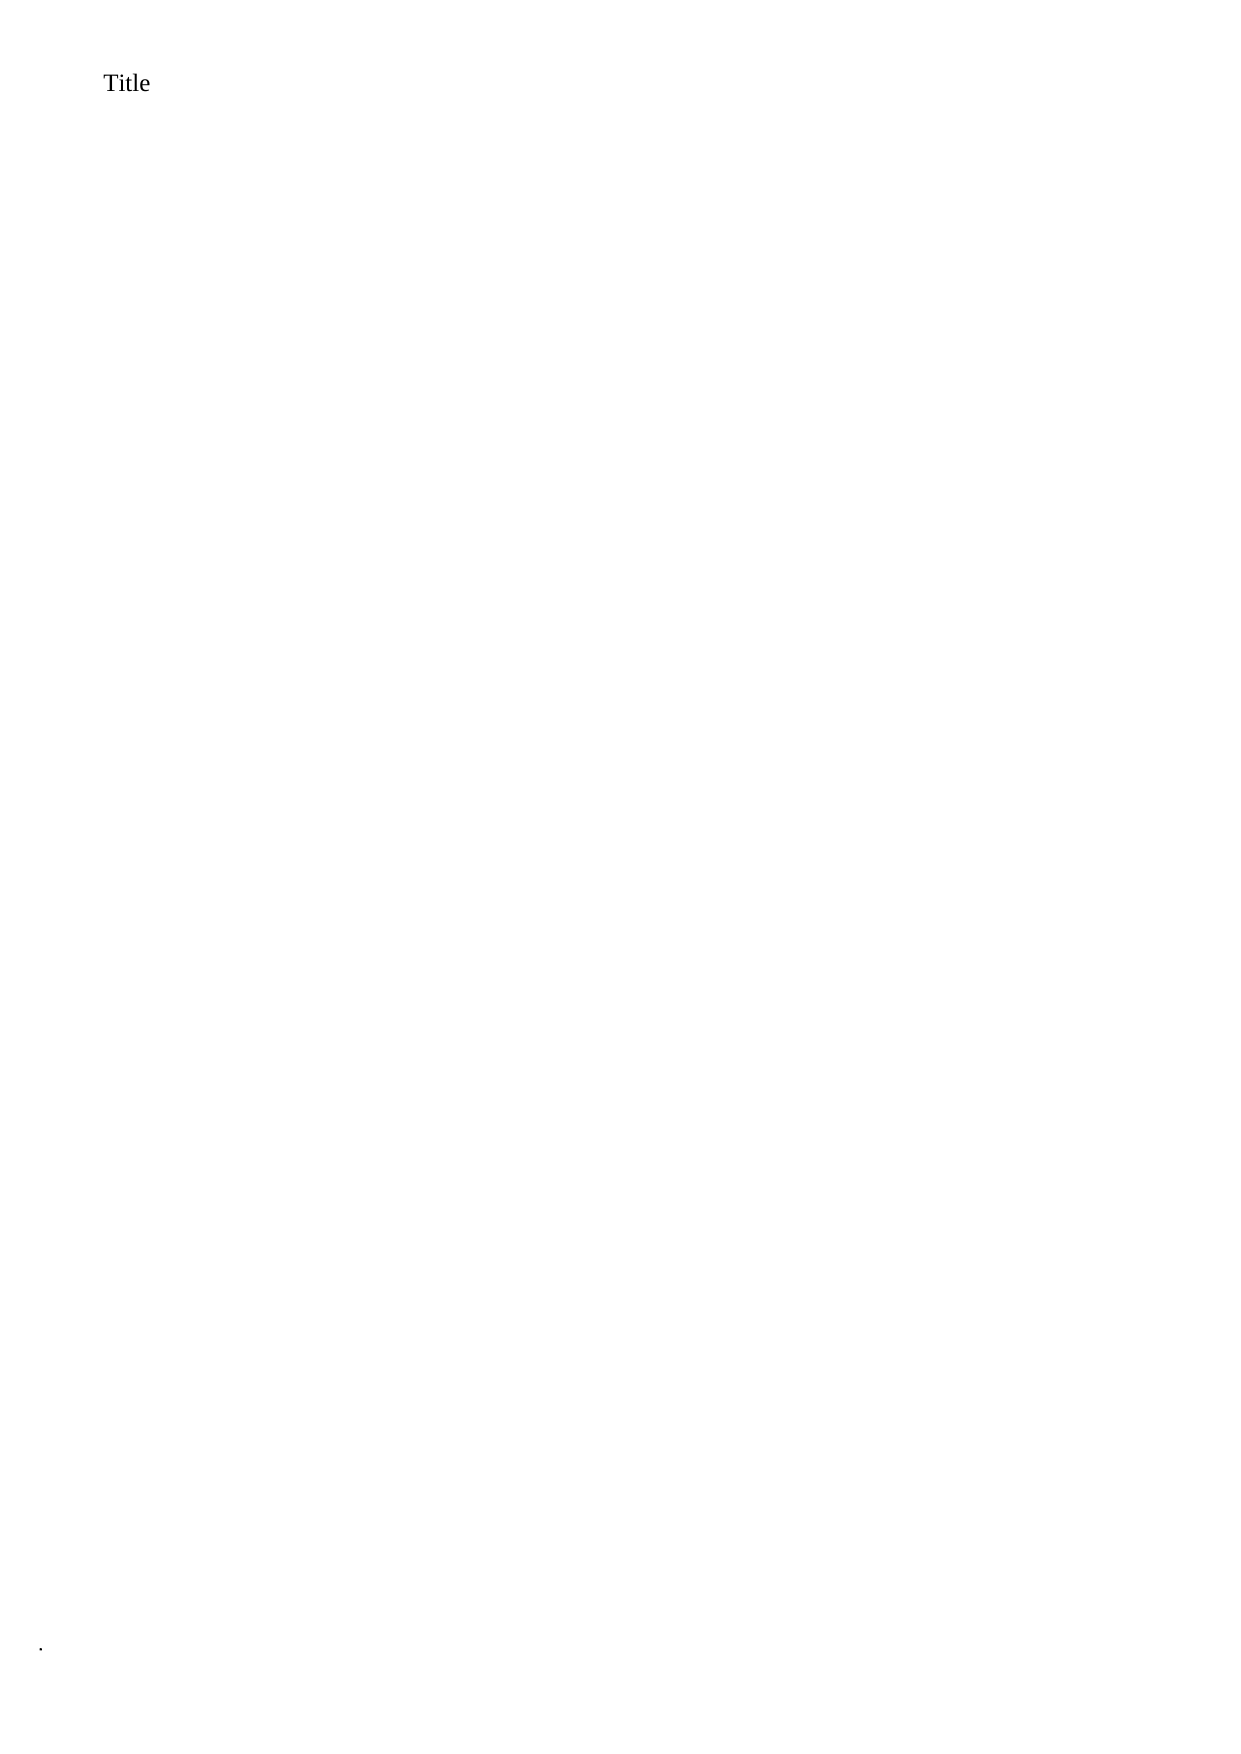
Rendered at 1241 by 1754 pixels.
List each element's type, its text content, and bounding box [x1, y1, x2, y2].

text Title [103, 68, 1187, 97]
